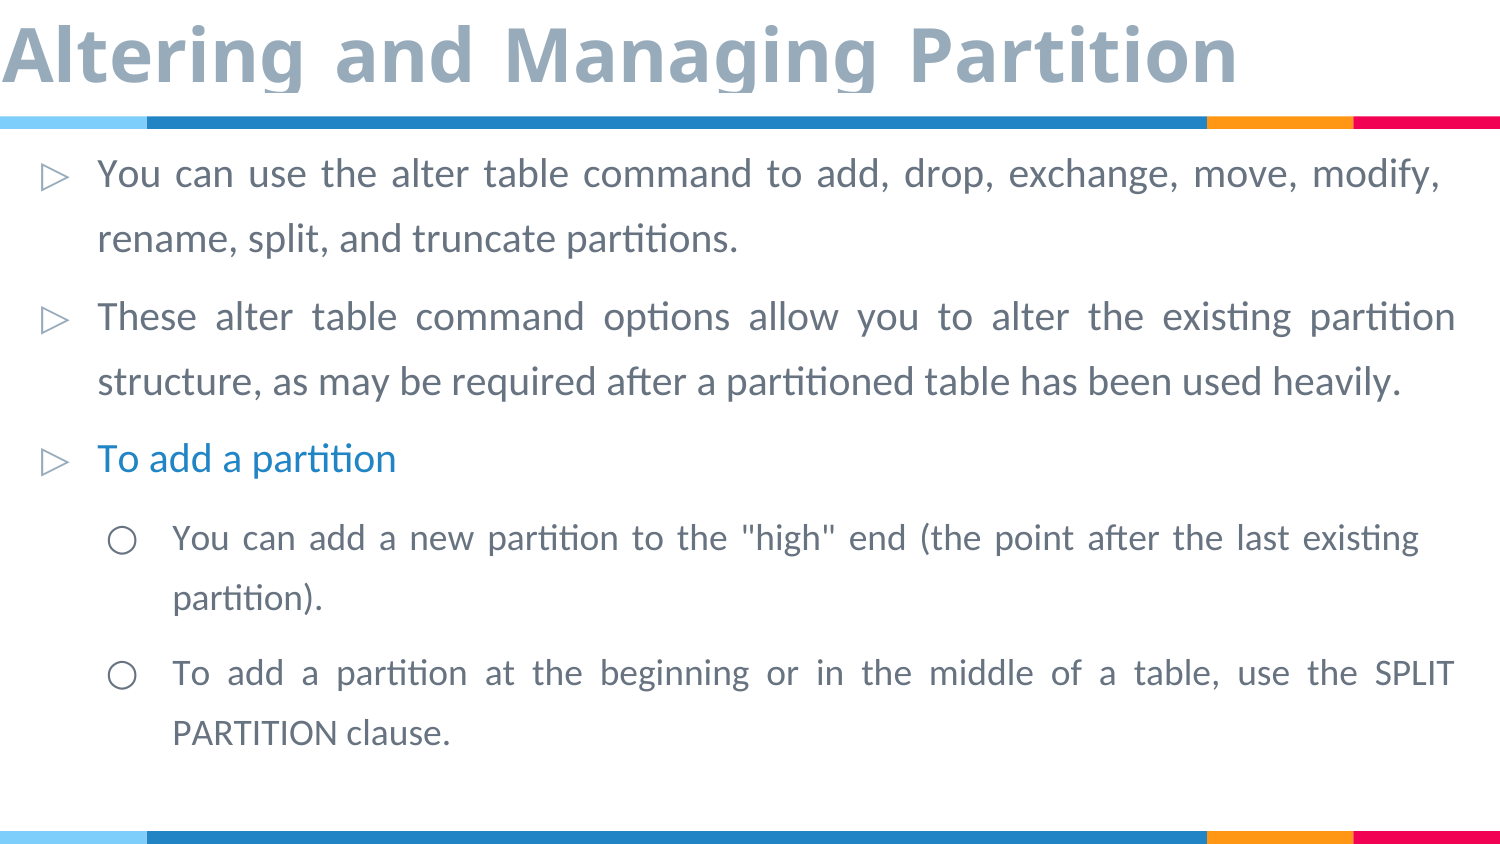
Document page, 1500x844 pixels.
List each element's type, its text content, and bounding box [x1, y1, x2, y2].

list To add a partition at the beginning or in the middle of a table, use the SPLIT PARTITION clause. [106, 645, 1464, 755]
text ▷ These alter table command options allow you to alter the existing partition structure, as may be required after a partitioned table has been used heavily. [41, 289, 1461, 406]
text ▷ To add a partition [41, 432, 1485, 484]
list You can add a new partition to the "high" end (the point after the last existing partition). [106, 510, 1462, 620]
text ▷ You can use the alter table command to add, drop, exchange, move, modify, rename, split, and truncate partitions. [41, 147, 1454, 263]
